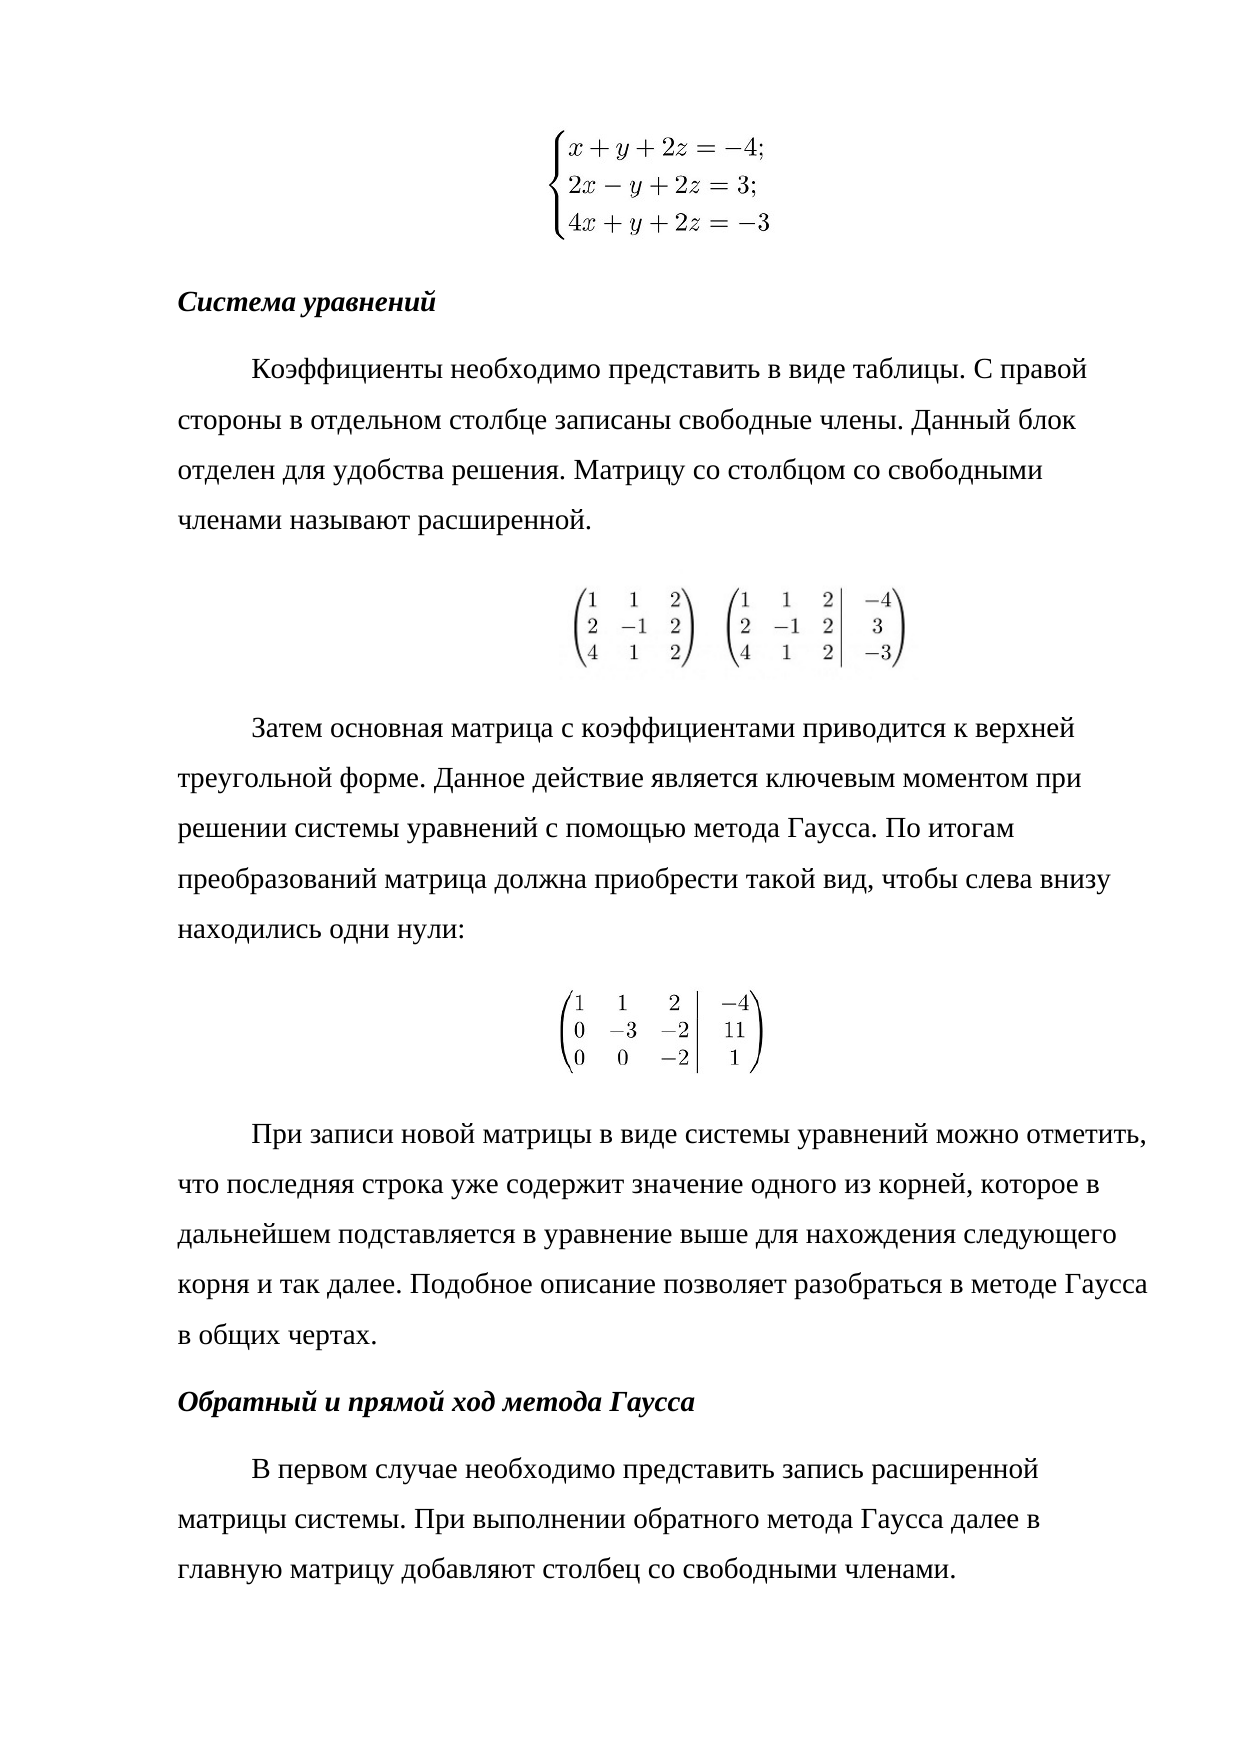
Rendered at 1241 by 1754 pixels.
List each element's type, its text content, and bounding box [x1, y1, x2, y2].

picture [559, 569, 919, 680]
text Обратный и прямой ход метода Гаусса [177, 1384, 1152, 1417]
text В первом случае необходимо представить запись расширенной матрицы системы. При выполнении обратного метода Гаусса далее в главную матрицу добавляют столбец со свободными членами. [177, 1451, 1152, 1585]
text Коэффициенты необходимо представить в виде таблицы. С правой стороны в отдельном столбце записаны свободные члены. Данный блок отделен для удобства решения. Матрицу со столбцом со свободными членами называют расширенной. [177, 352, 1152, 536]
picture [545, 118, 784, 254]
text Система уравнений [177, 284, 1152, 318]
text При записи новой матрицы в виде системы уравнений можно отметить, что последняя строка уже содержит значение одного из корней, которое в дальнейшем подставляется в уравнение выше для нахождения следующего корня и так далее. Подобное описание позволяет разобраться в методе Гаусса в общих чертах. [177, 1116, 1152, 1351]
text Затем основная матрица с коэффициентами приводится к верхней треугольной форме. Данное действие является ключевым моментом при решении системы уравнений с помощью метода Гаусса. По итогам преобразований матрица должна приобрести такой вид, чтобы слева внизу находились одни нули: [177, 710, 1152, 945]
picture [551, 978, 778, 1086]
